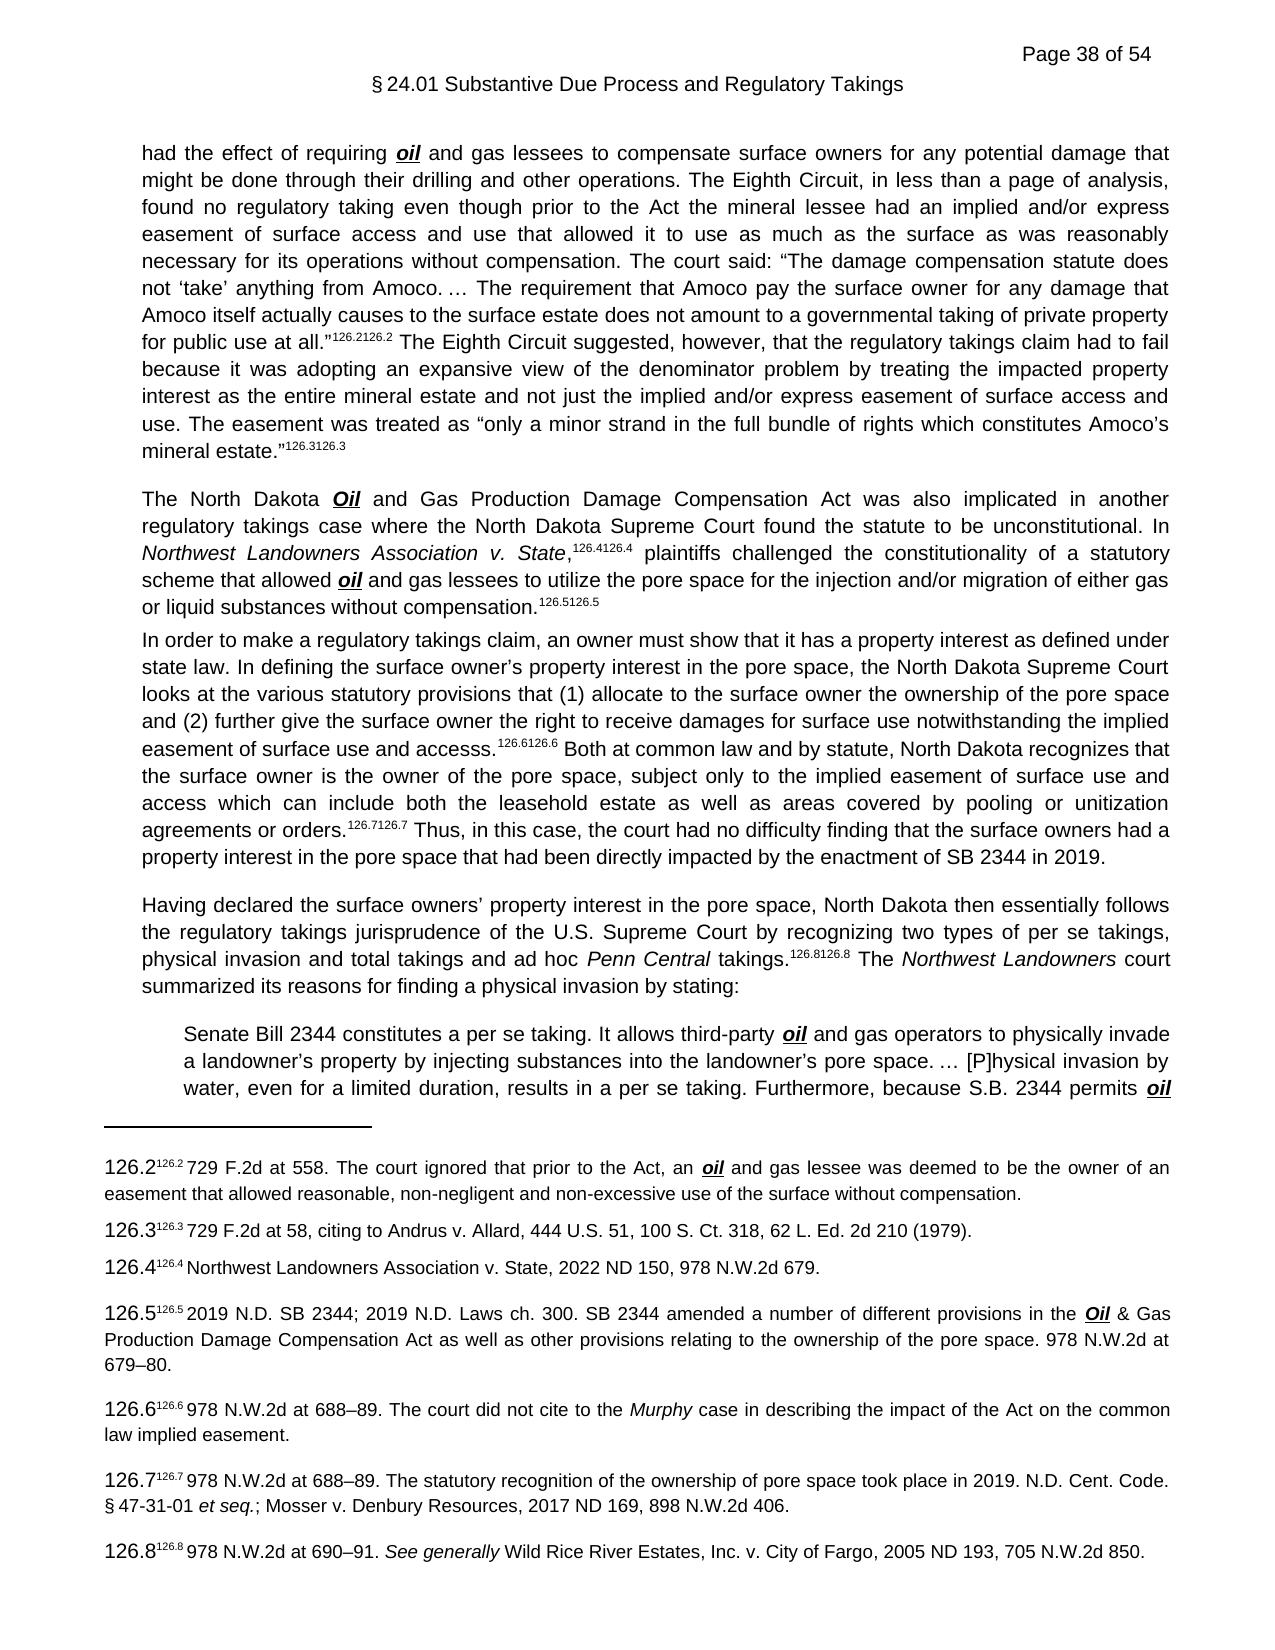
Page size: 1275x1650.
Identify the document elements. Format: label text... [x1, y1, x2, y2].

text Having declared the surface owners’ property interest in the pore space, North Dakota then essentially follows the regulatory takings jurisprudence of the U.S. Supreme Court by recognizing two types of per se takings, physical invasion and total takings and ad hoc Penn Central takings.126.8 The Northwest Landowners court summarized its reasons for finding a physical invasion by stating: [142, 889, 1171, 998]
text In Murphy v. Amoco Production Co.,126.1 the court summarily dismissed a regulatory takings claim challenging the then-recently enacted North Dakota Oil and Gas Production Surface Compensation Act which had the effect of requiring oil and gas lessees to compensate surface owners for any potential damage that might be done through their drilling and other operations. The Eighth Circuit, in less than a page of analysis, found no regulatory taking even though prior to the Act the mineral lessee had an implied and/or express easement of surface access and use that allowed it to use as much as the surface as was reasonably necessary for its operations without compensation. The court said: “The damage compensation statute does not ‘take’ anything from Amoco. … The requirement that Amoco pay the surface owner for any damage that Amoco itself actually causes to the surface estate does not amount to a governmental taking of private property for public use at all.”126.2 The Eighth Circuit suggested, however, that the regulatory takings claim had to fail because it was adopting an expansive view of the denominator problem by treating the impacted property interest as the entire mineral estate and not just the implied and/or express easement of surface access and use. The easement was treated as “only a minor strand in the full bundle of rights which constitutes Amoco’s mineral estate.”126.3 [142, 137, 1171, 462]
text In order to make a regulatory takings claim, an owner must show that it has a property interest as defined under state law. In defining the surface owner’s property interest in the pore space, the North Dakota Supreme Court looks at the various statutory provisions that (1) allocate to the surface owner the ownership of the pore space and (2) further give the surface owner the right to receive damages for surface use notwithstanding the implied easement of surface use and accesss.126.6 Both at common law and by statute, North Dakota recognizes that the surface owner is the owner of the pore space, subject only to the implied easement of surface use and access which can include both the leasehold estate as well as areas covered by pooling or unitization agreements or orders.126.7 Thus, in this case, the court had no difficulty finding that the surface owners had a property interest in the pore space that had been directly impacted by the enactment of SB 2344 in 2019. [142, 625, 1171, 869]
text The North Dakota Oil and Gas Production Damage Compensation Act was also implicated in another regulatory takings case where the North Dakota Supreme Court found the statute to be unconstitutional. In Northwest Landowners Association v. State,126.4 plaintiffs challenged the constitutionality of a statutory scheme that allowed oil and gas lessees to utilize the pore space for the injection and/or migration of either gas or liquid substances without compensation.126.5 [142, 483, 1171, 619]
text Senate Bill 2344 constitutes a per se taking. It allows third-party oil and gas operators to physically invade a landowner’s property by injecting substances into the landowner’s pore space. … [P]hysical invasion by water, even for a limited duration, results in a per se taking. Furthermore, because S.B. 2344 permits oil and gas operators to use pore space to temporarily or permanently store or dispose of gases and wastes, the bill authorizes an occupation of the landowners’ property.126.9 [183, 1019, 1171, 1100]
